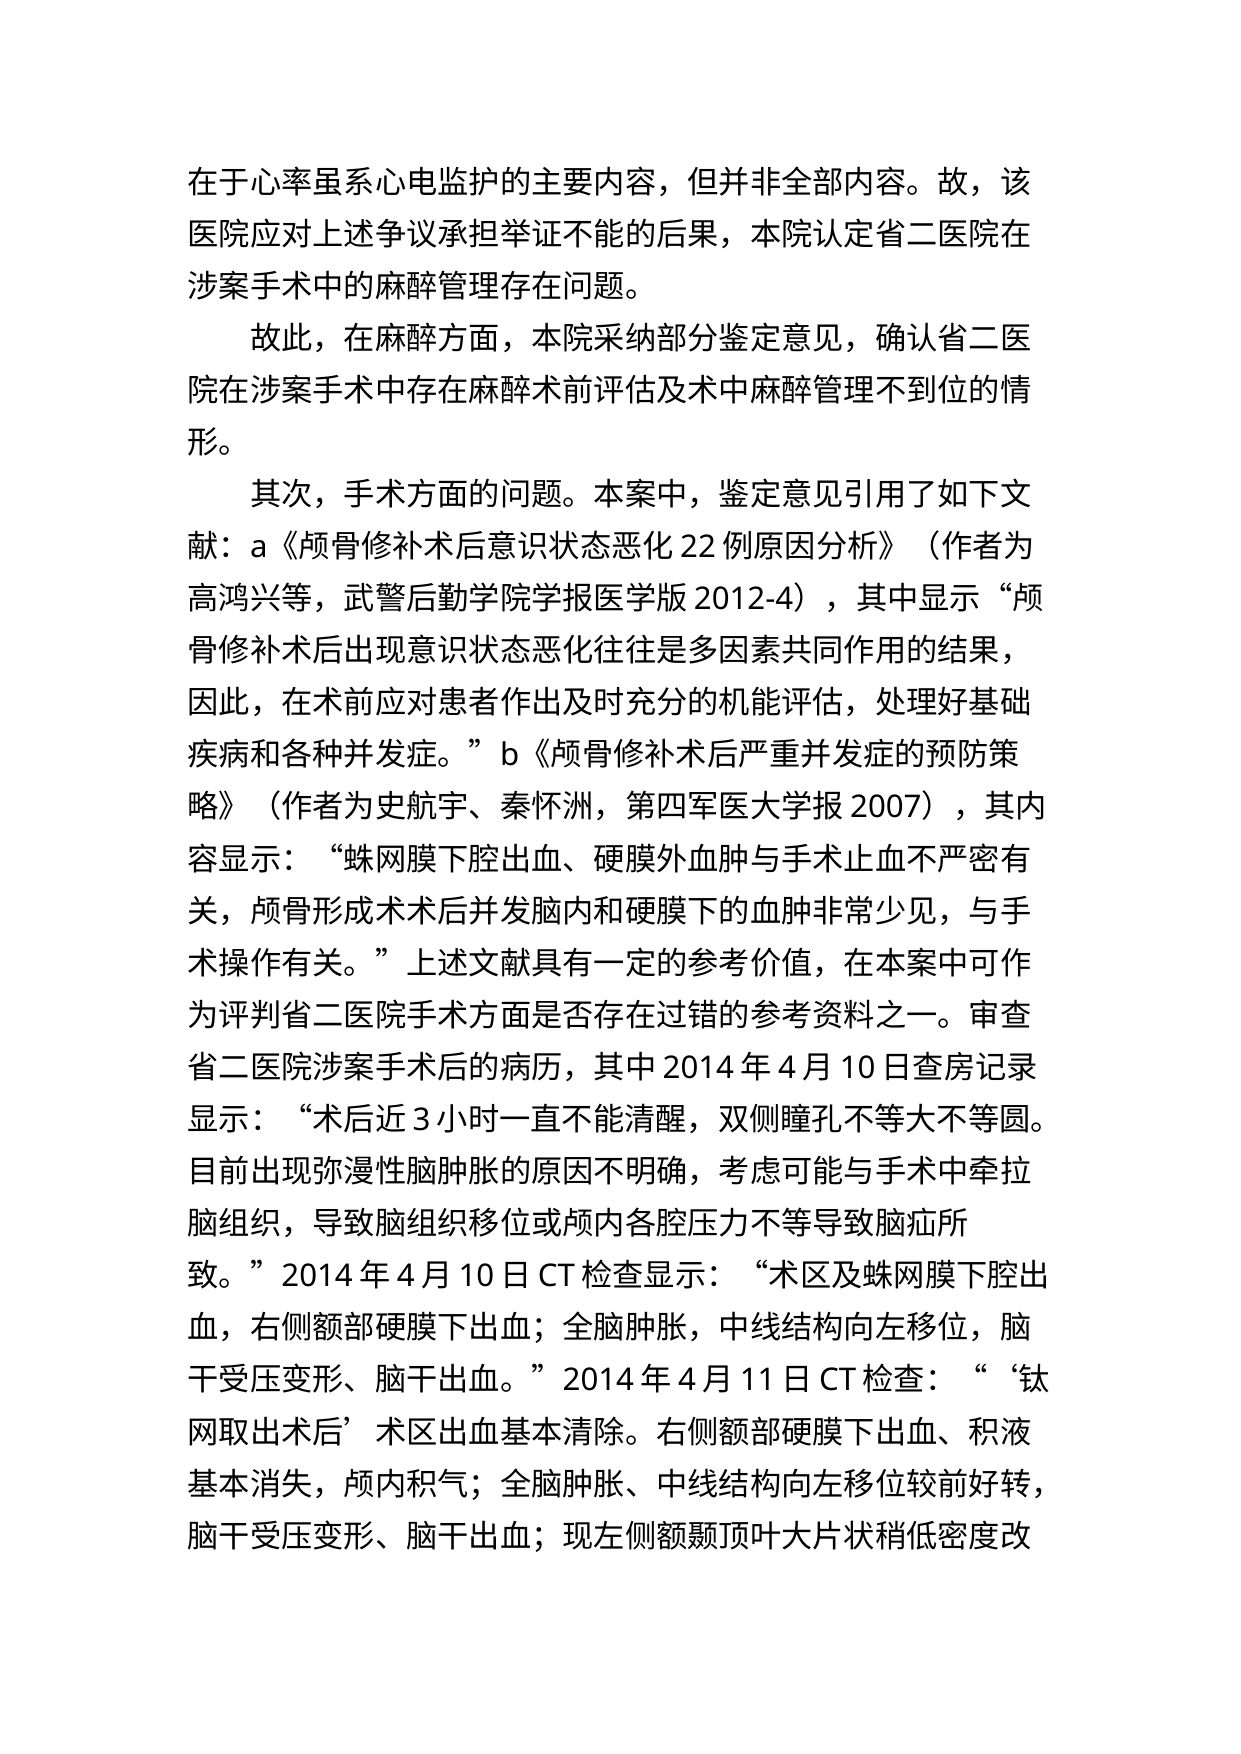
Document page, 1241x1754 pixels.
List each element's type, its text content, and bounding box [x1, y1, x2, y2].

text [187, 462, 1053, 1556]
text 故此，在麻醉方面，本院采纳部分鉴定意见，确认省二医院在涉案手术中存在麻醉术前评估及术中麻醉管理不到位的情形。 [187, 306, 1053, 462]
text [187, 150, 1053, 306]
